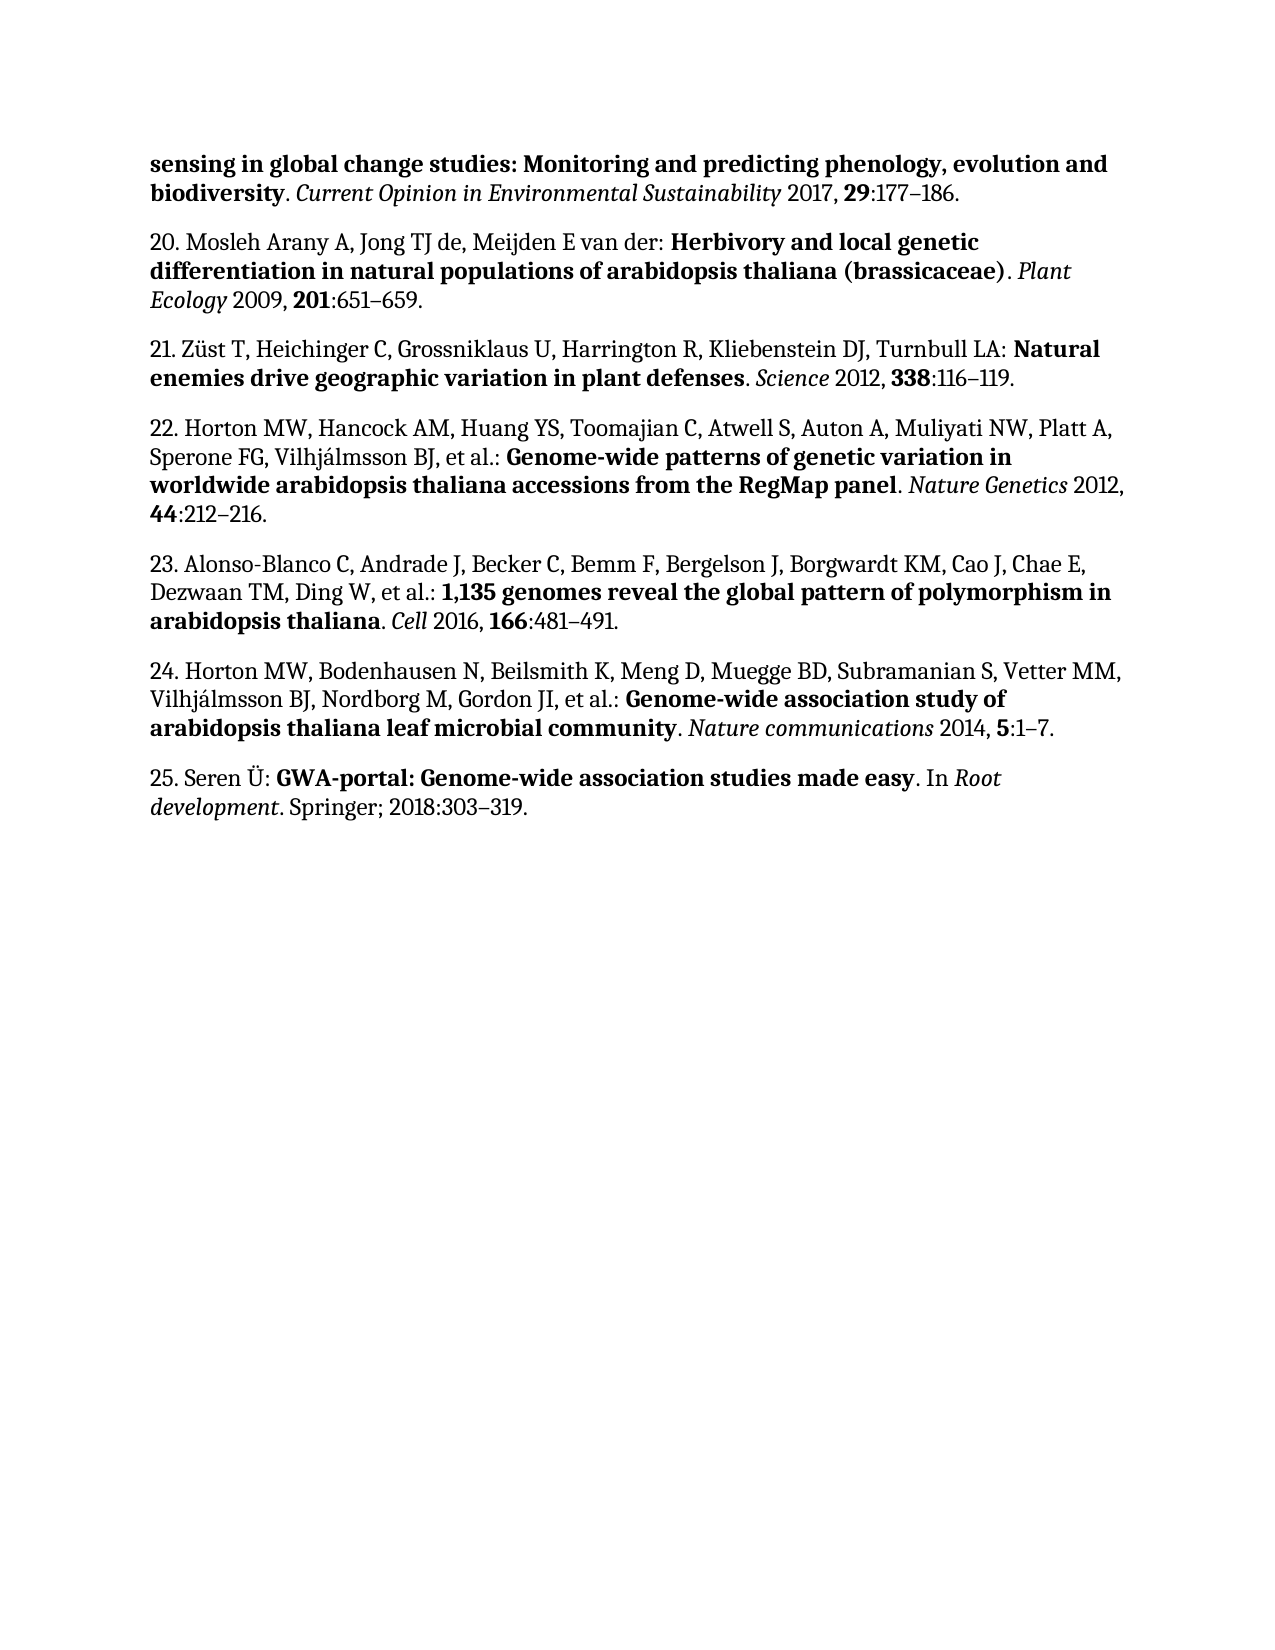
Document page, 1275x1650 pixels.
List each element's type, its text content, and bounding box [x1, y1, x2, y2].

text 24. Horton MW, Bodenhausen N, Beilsmith K, Meng D, Muegge BD, Subramanian S, Vetter MM, Vilhjálmsson BJ, Nordborg M, Gordon JI, et al.: Genome-wide association study of arabidopsis thaliana leaf microbial community. Nature communications 2014, 5:1–7. [150, 657, 1125, 743]
text 23. Alonso-Blanco C, Andrade J, Becker C, Bemm F, Bergelson J, Borgwardt KM, Cao J, Chae E, Dezwaan TM, Ding W, et al.: 1,135 genomes reveal the global pattern of polymorphism in arabidopsis thaliana. Cell 2016, 166:481–491. [150, 549, 1125, 636]
text 25. Seren Ü: GWA-portal: Genome-wide association studies made easy. In Root development. Springer; 2018:303–319. [150, 764, 1125, 821]
text 20. Mosleh Arany A, Jong TJ de, Meijden E van der: Herbivory and local genetic differentiation in natural populations of arabidopsis thaliana (brassicaceae). Plant Ecology 2009, 201:651–659. [150, 228, 1125, 314]
text 22. Horton MW, Hancock AM, Huang YS, Toomajian C, Atwell S, Auton A, Muliyati NW, Platt A, Sperone FG, Vilhjálmsson BJ, et al.: Genome-wide patterns of genetic variation in worldwide arabidopsis thaliana accessions from the RegMap panel. Nature Genetics 2012, 44:212–216. [150, 414, 1125, 529]
text 21. Züst T, Heichinger C, Grossniklaus U, Harrington R, Kliebenstein DJ, Turnbull LA: Natural enemies drive geographic variation in plant defenses. Science 2012, 338:116–119. [150, 335, 1125, 393]
